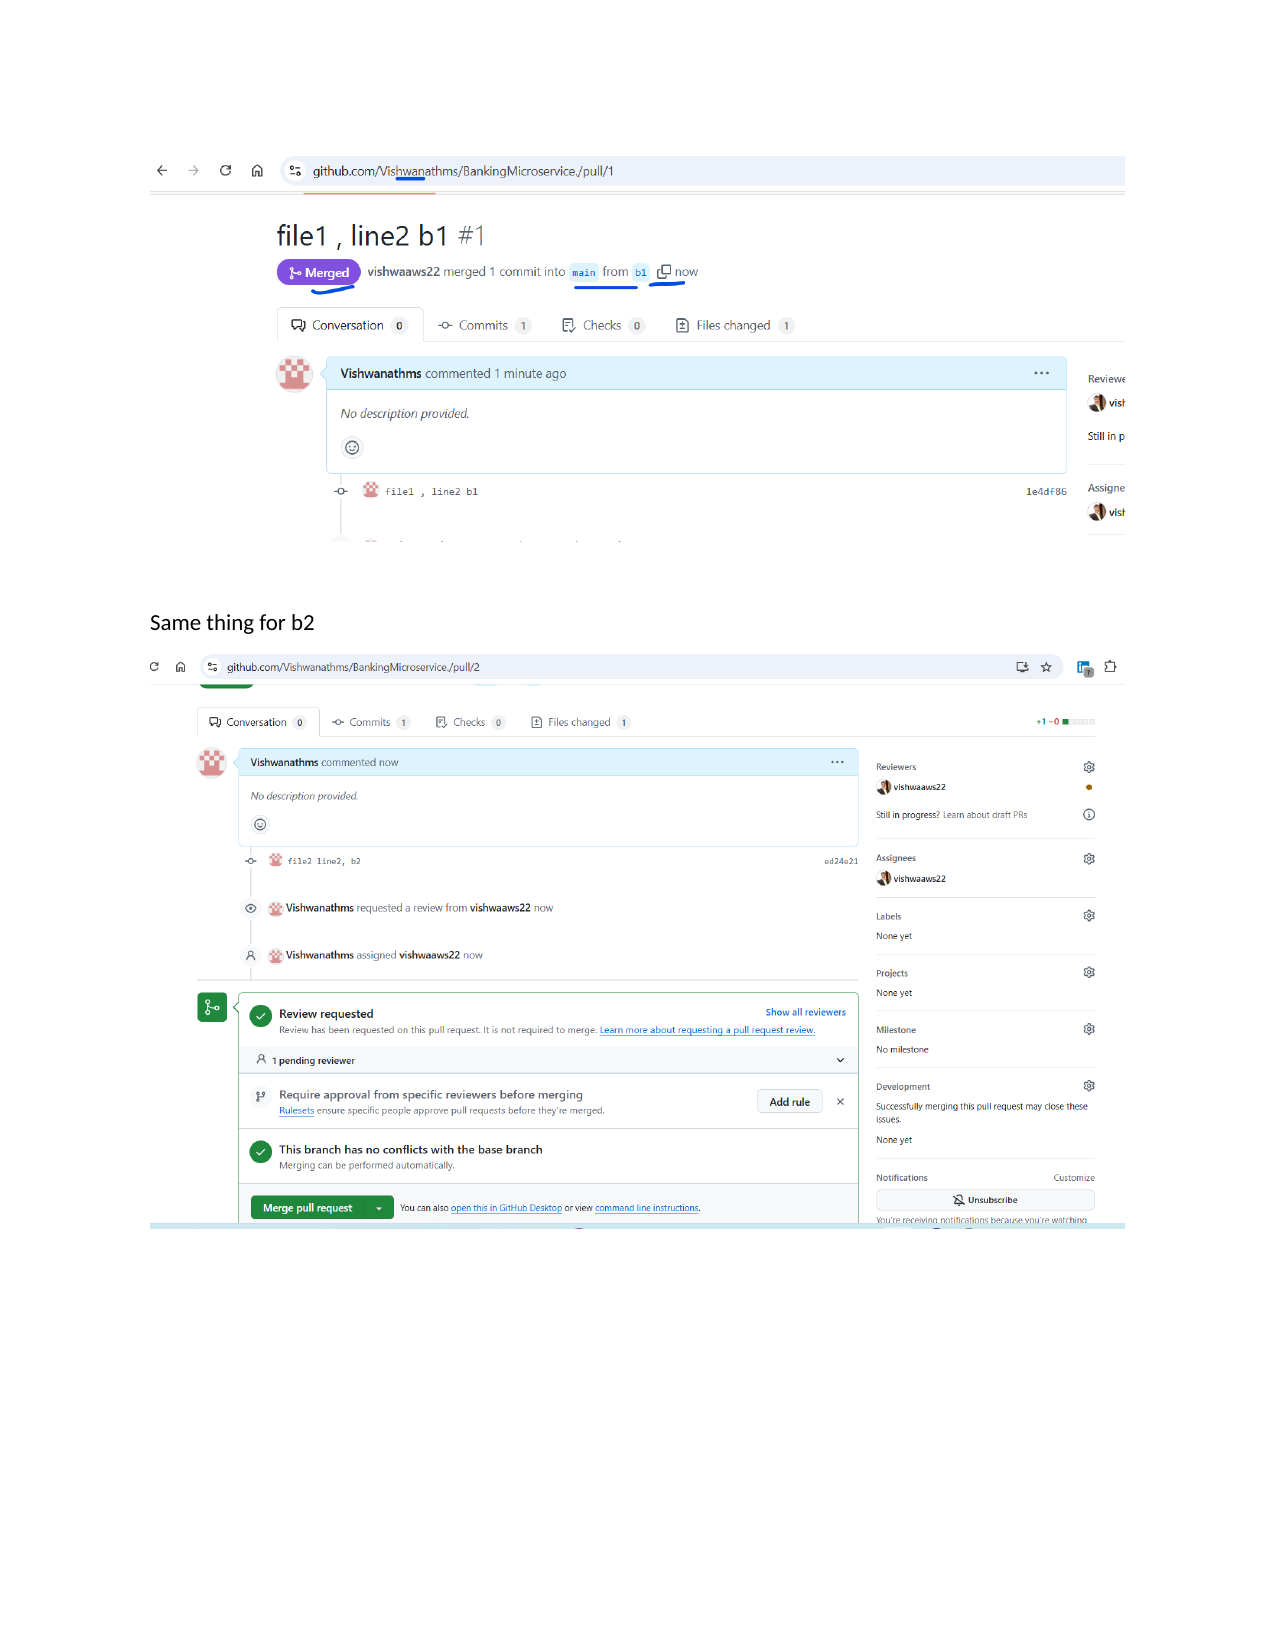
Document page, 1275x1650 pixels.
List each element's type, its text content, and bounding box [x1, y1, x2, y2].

picture [150, 654, 1125, 1229]
picture [150, 150, 1125, 542]
text Same thing for b2 [150, 608, 1125, 636]
